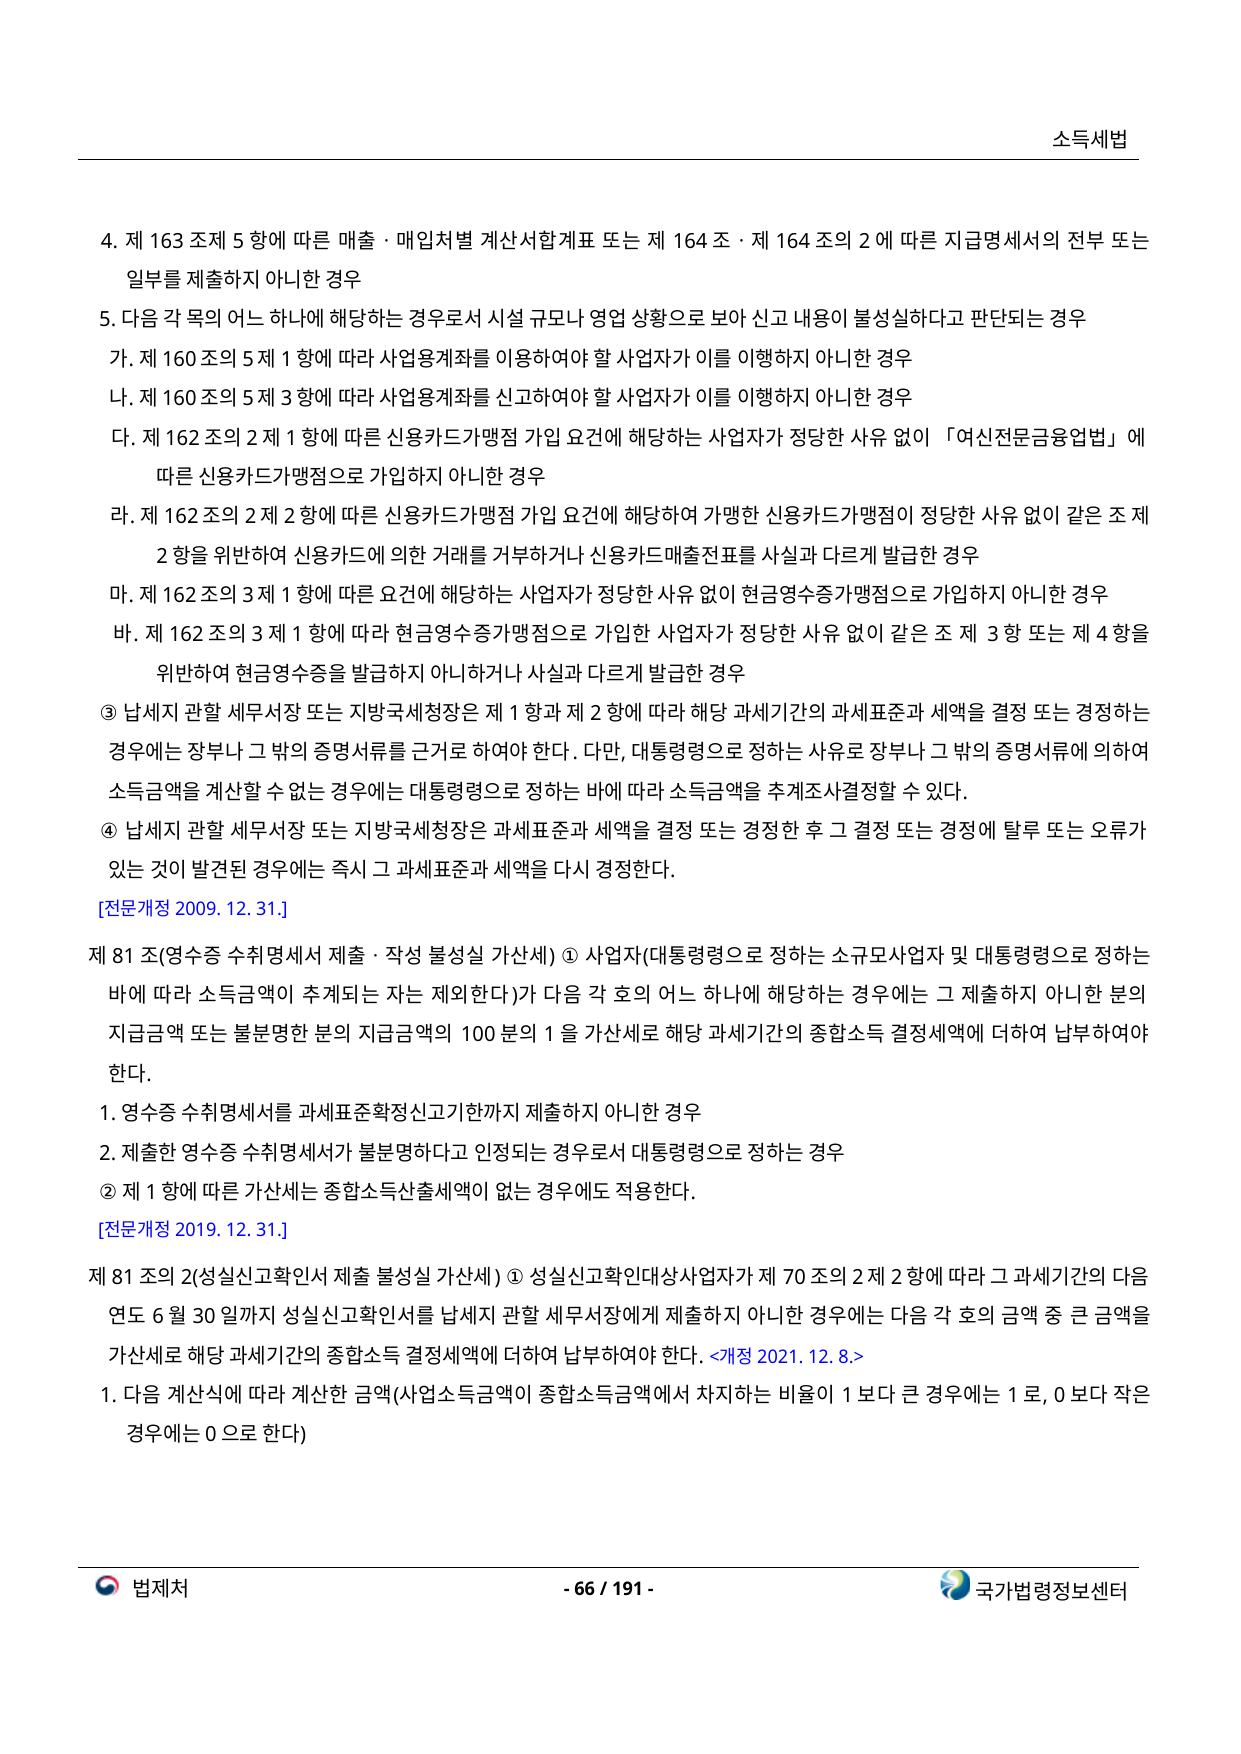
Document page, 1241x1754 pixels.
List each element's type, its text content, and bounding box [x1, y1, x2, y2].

text ③ 납세지 관할 세무서장 또는 지방국세청장은 제1항과 제2항에 따라 해당 과세기간의 과세표준과 세액을 결정 또는 경정하는 경우에는 장부나 그 밖의 증명서류를 근거로 하여야 한다. 다만, 대통령령으로 정하는 사유로 장부나 그 밖의 증명서류에 의하여 소득금액을 계산할 수 없는 경우에는 대통령령으로 정하는 바에 따라 소득금액을 추계조사결정할 수 있다. [88, 696, 1152, 805]
text 마. 제162조의3제1항에 따른 요건에 해당하는 사업자가 정당한 사유 없이 현금영수증가맹점으로 가입하지 아니한 경우 [88, 578, 1152, 608]
picture [940, 1570, 970, 1600]
text 제81조의2(성실신고확인서 제출 불성실 가산세) ① 성실신고확인대상사업자가 제70조의2제2항에 따라 그 과세기간의 다음 연도 6월 30일까지 성실신고확인서를 납세지 관할 세무서장에게 제출하지 아니한 경우에는 다음 각 호의 금액 중 큰 금액을 가산세로 해당 과세기간의 종합소득 결정세액에 더하여 납부하여야 한다. <개정 2021. 12. 8.> [88, 1260, 1152, 1369]
text ④ 납세지 관할 세무서장 또는 지방국세청장은 과세표준과 세액을 결정 또는 경정한 후 그 결정 또는 경정에 탈루 또는 오류가 있는 것이 발견된 경우에는 즉시 그 과세표준과 세액을 다시 경정한다. [88, 814, 1152, 884]
text 제81조(영수증 수취명세서 제출ㆍ작성 불성실 가산세) ① 사업자(대통령령으로 정하는 소규모사업자 및 대통령령으로 정하는 바에 따라 소득금액이 추계되는 자는 제외한다)가 다음 각 호의 어느 하나에 해당하는 경우에는 그 제출하지 아니한 분의 지급금액 또는 불분명한 분의 지급금액의 100분의 1을 가산세로 해당 과세기간의 종합소득 결정세액에 더하여 납부하여야 한다. [88, 939, 1152, 1087]
text 1. 영수증 수취명세서를 과세표준확정신고기한까지 제출하지 아니한 경우 [88, 1096, 1152, 1127]
text 가. 제160조의5제1항에 따라 사업용계좌를 이용하여야 할 사업자가 이를 이행하지 아니한 경우 [88, 342, 1152, 372]
text 나. 제160조의5제3항에 따라 사업용계좌를 신고하여야 할 사업자가 이를 이행하지 아니한 경우 [88, 381, 1152, 412]
text ② 제1항에 따른 가산세는 종합소득산출세액이 없는 경우에도 적용한다. [88, 1175, 1152, 1205]
text 5. 다음 각 목의 어느 하나에 해당하는 경우로서 시설 규모나 영업 상황으로 보아 신고 내용이 불성실하다고 판단되는 경우 [88, 303, 1152, 333]
text 2. 제출한 영수증 수취명세서가 불분명하다고 인정되는 경우로서 대통령령으로 정하는 경우 [88, 1136, 1152, 1166]
text 바. 제162조의3제1항에 따라 현금영수증가맹점으로 가입한 사업자가 정당한 사유 없이 같은 조 제3항 또는 제4항을 위반하여 현금영수증을 발급하지 아니하거나 사실과 다르게 발급한 경우 [88, 618, 1152, 687]
picture [88, 1573, 127, 1597]
text 4. 제163조제5항에 따른 매출ㆍ매입처별 계산서합계표 또는 제164조ㆍ제164조의2에 따른 지급명세서의 전부 또는 일부를 제출하지 아니한 경우 [88, 224, 1152, 294]
text [전문개정 2009. 12. 31.] [88, 893, 1152, 920]
text 1. 다음 계산식에 따라 계산한 금액(사업소득금액이 종합소득금액에서 차지하는 비율이 1보다 큰 경우에는 1로, 0보다 작은 경우에는 0으로 한다) [88, 1378, 1152, 1448]
text [전문개정 2019. 12. 31.] [88, 1214, 1152, 1242]
text 다. 제162조의2제1항에 따른 신용카드가맹점 가입 요건에 해당하는 사업자가 정당한 사유 없이 「여신전문금융업법」에 따른 신용카드가맹점으로 가입하지 아니한 경우 [88, 421, 1152, 490]
text 라. 제162조의2제2항에 따른 신용카드가맹점 가입 요건에 해당하여 가맹한 신용카드가맹점이 정당한 사유 없이 같은 조 제2항을 위반하여 신용카드에 의한 거래를 거부하거나 신용카드매출전표를 사실과 다르게 발급한 경우 [88, 499, 1152, 569]
